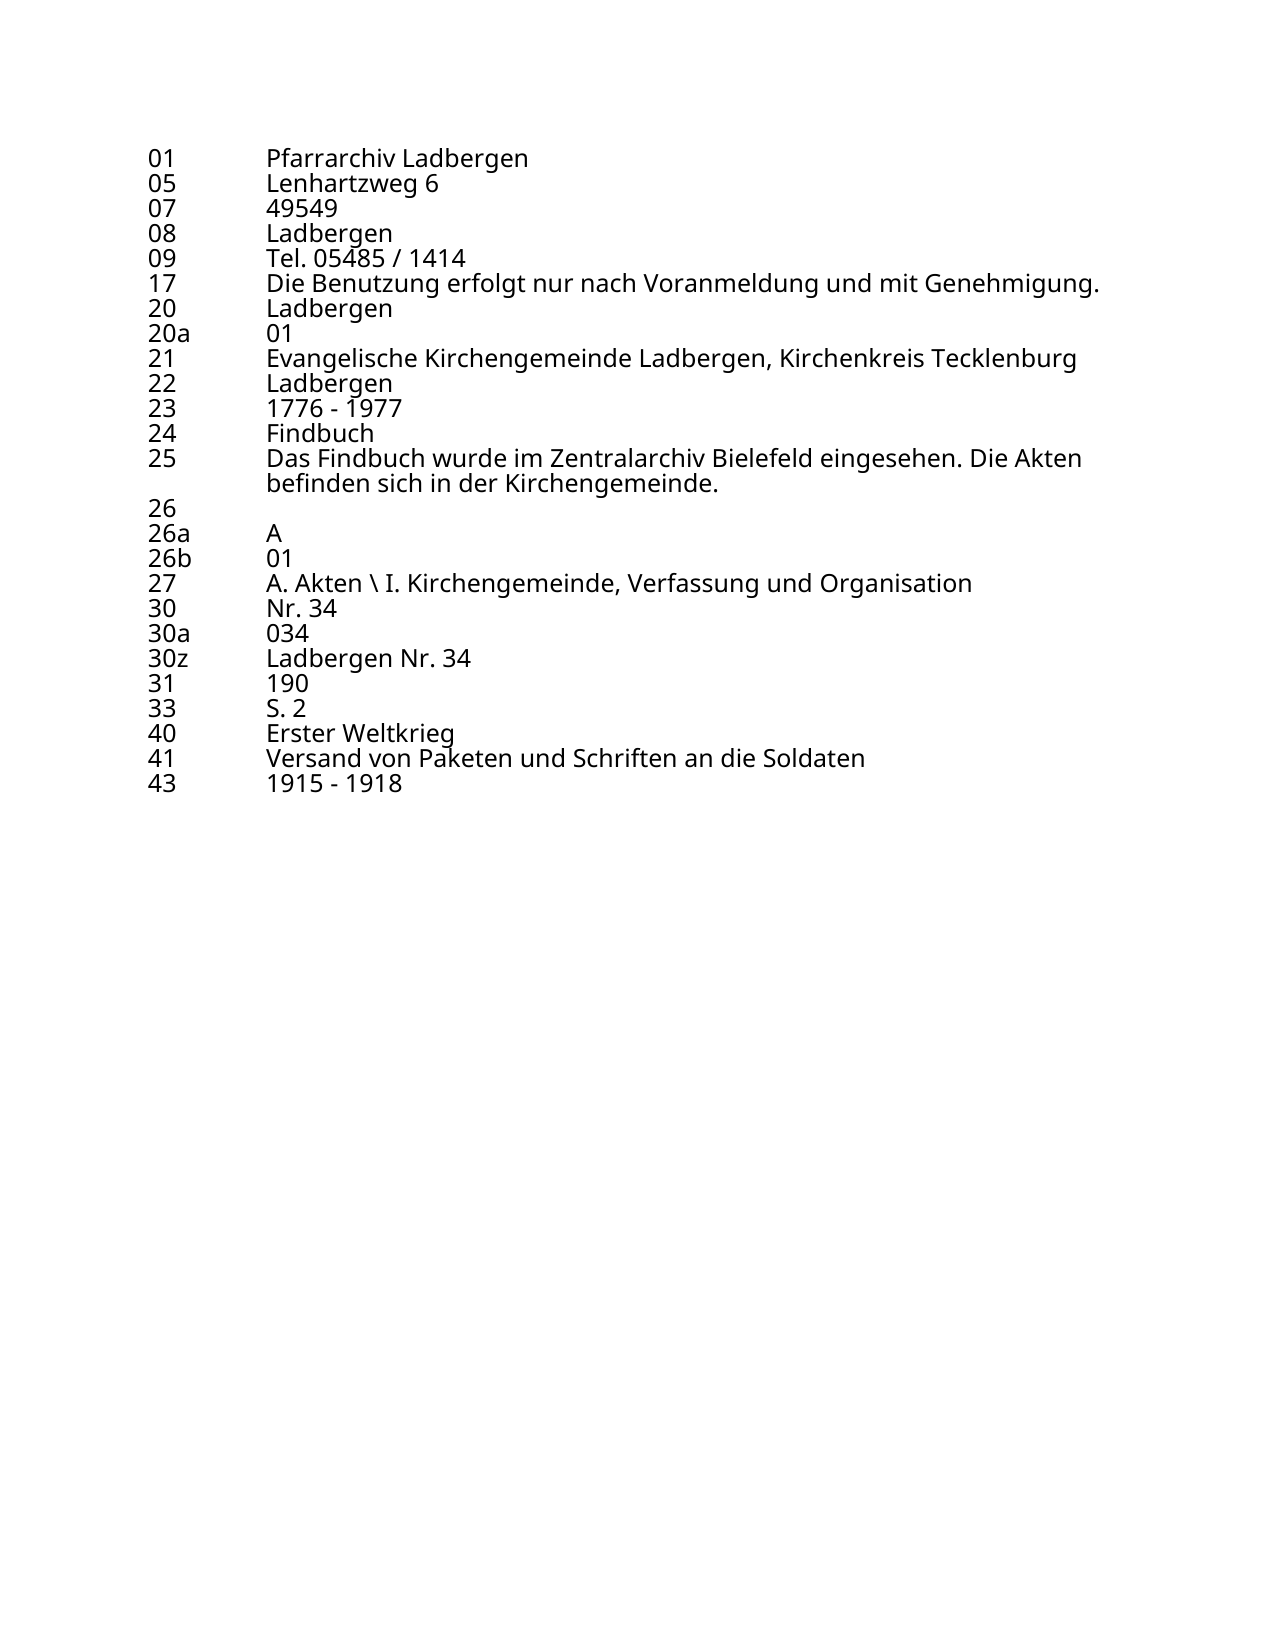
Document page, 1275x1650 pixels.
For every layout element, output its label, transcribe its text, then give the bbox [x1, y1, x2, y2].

text 30 Nr. 34 [148, 598, 1127, 623]
text 33 S. 2 [148, 698, 1127, 723]
text 26 <-> [148, 498, 1127, 523]
text 07 49549 [148, 198, 1127, 223]
text 43 1915 - 1918 [148, 773, 1127, 798]
text 17 Die Benutzung erfolgt nur nach Voranmeldung und mit Genehmigung. [148, 273, 1127, 298]
text 30z Ladbergen Nr. 34 [148, 648, 1127, 673]
text 22 o[Ladbergen]o [148, 373, 1127, 398]
text 27 A. Akten \ I. Kirchengemeinde, Verfassung und Organisation [148, 573, 1127, 598]
text 21 Evangelische Kirchengemeinde Ladbergen, Kirchenkreis Tecklenburg [148, 348, 1127, 373]
text 08 Ladbergen [148, 223, 1127, 248]
text 26a A [148, 523, 1127, 548]
text 09 Tel. 05485 / 1414 [148, 248, 1127, 273]
text 20a 01 [148, 323, 1127, 348]
text 01 Pfarrarchiv Ladbergen [148, 148, 1127, 173]
text 25 Das Findbuch wurde im Zentralarchiv Bielefeld eingesehen. Die Akten befinden sich in der Kirchengemeinde. [148, 448, 1127, 498]
text 31 190 [148, 673, 1127, 698]
text 26b 01 [148, 548, 1127, 573]
text 23 1776 - 1977 [148, 398, 1127, 423]
text 40 s[Erster Weltkrieg]s [148, 723, 1127, 748]
text 20 Ladbergen [148, 298, 1127, 323]
text 24 Findbuch [148, 423, 1127, 448]
text 41 Versand von Paketen und s[Schriften<versand> an die Soldaten]s [148, 748, 1127, 773]
text 30a 034 [148, 623, 1127, 648]
text 05 Lenhartzweg 6 [148, 173, 1127, 198]
